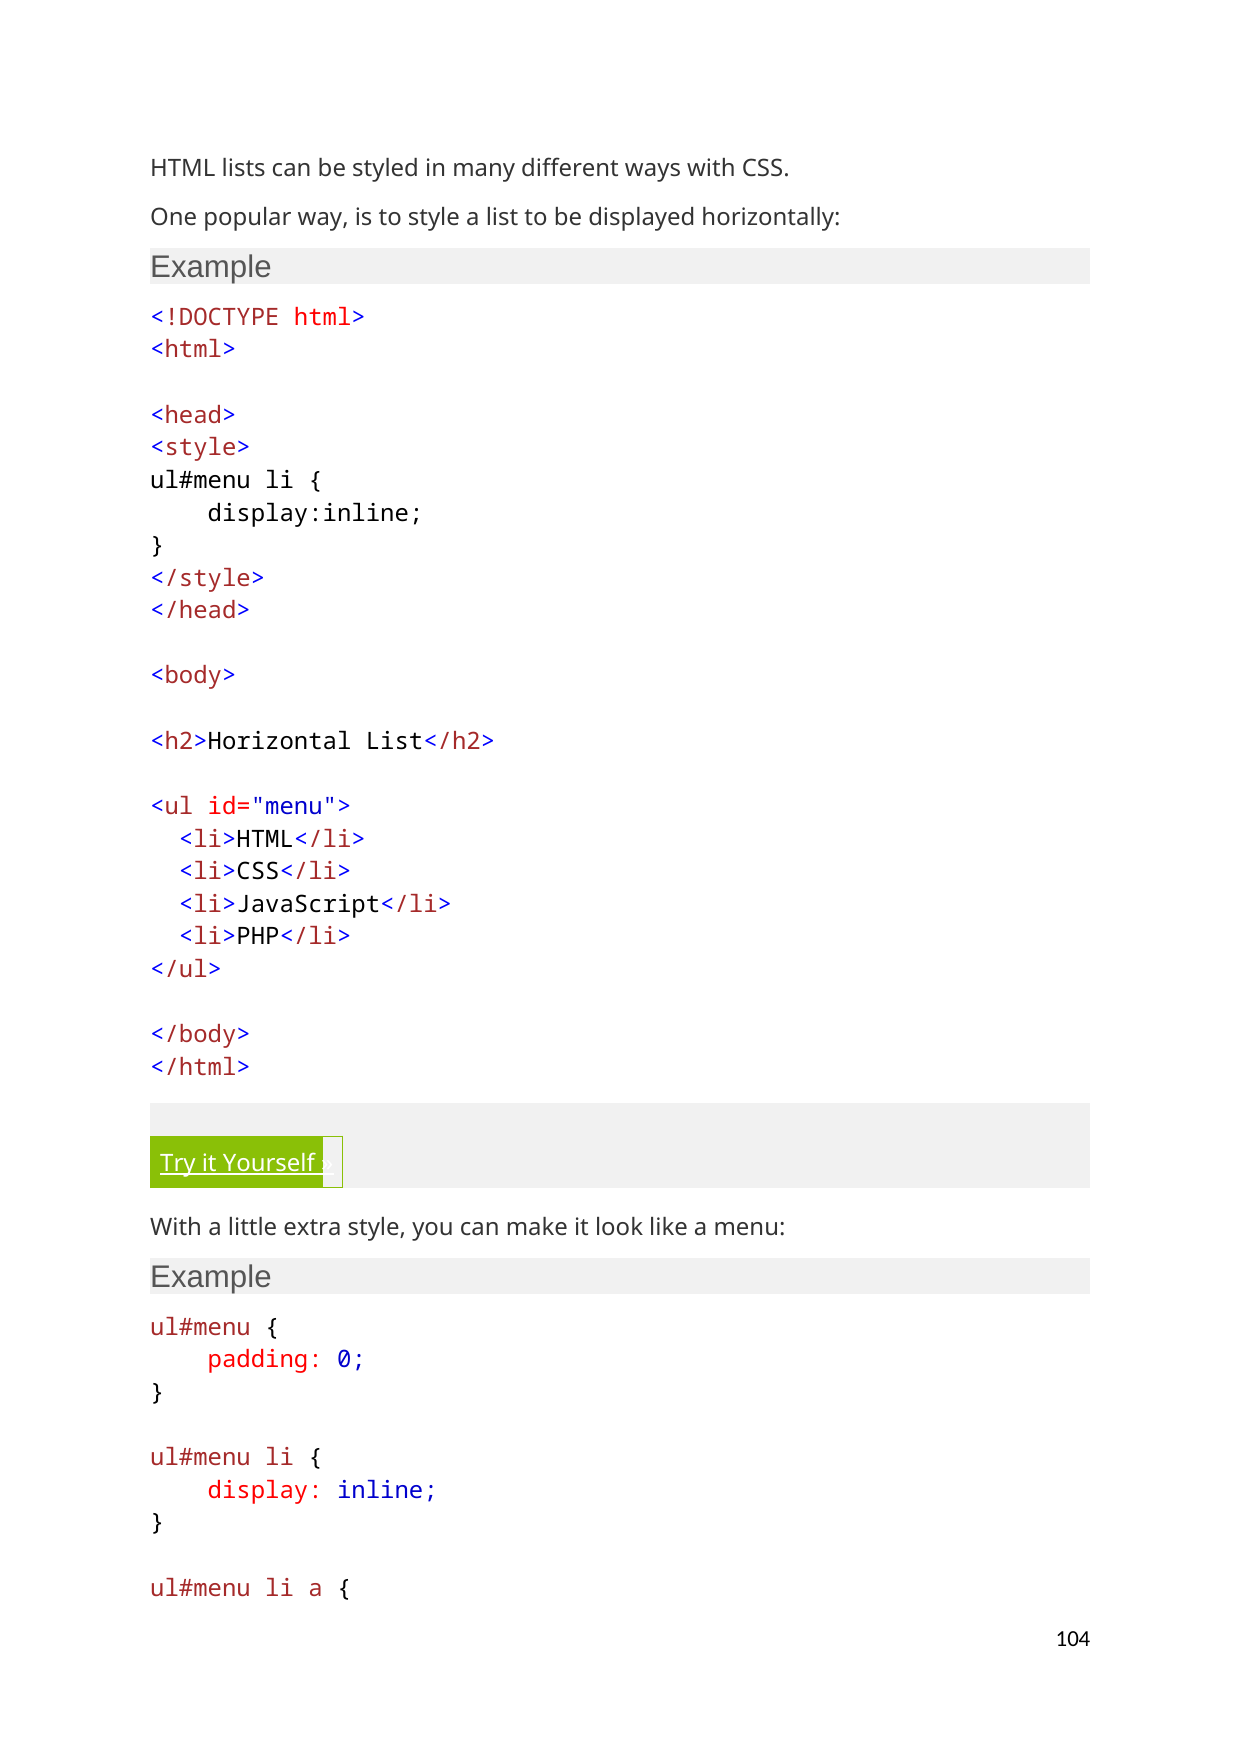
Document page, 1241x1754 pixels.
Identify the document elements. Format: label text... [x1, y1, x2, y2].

subtitle Example [150, 1258, 1090, 1294]
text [150, 1309, 1090, 1603]
text <!DOCTYPE html> <html> <head> <style> ul#menu li { display:inline; } </style> </head> <body> <h2>Horizontal List</h2> <ul id="menu"> <li>HTML</li> <li>CSS</li> <li>JavaScript</li> <li>PHP</li> </ul> </body> </html> [150, 300, 1090, 1082]
text With a little extra style, you can make it look like a menu: [150, 1209, 1090, 1242]
text One popular way, is to style a list to be displayed horizontally: [150, 199, 1090, 232]
text HTML lists can be styled in many different ways with CSS. [150, 150, 1090, 183]
subtitle Example [150, 248, 1090, 284]
text Try it Yourself » [150, 1103, 1090, 1188]
